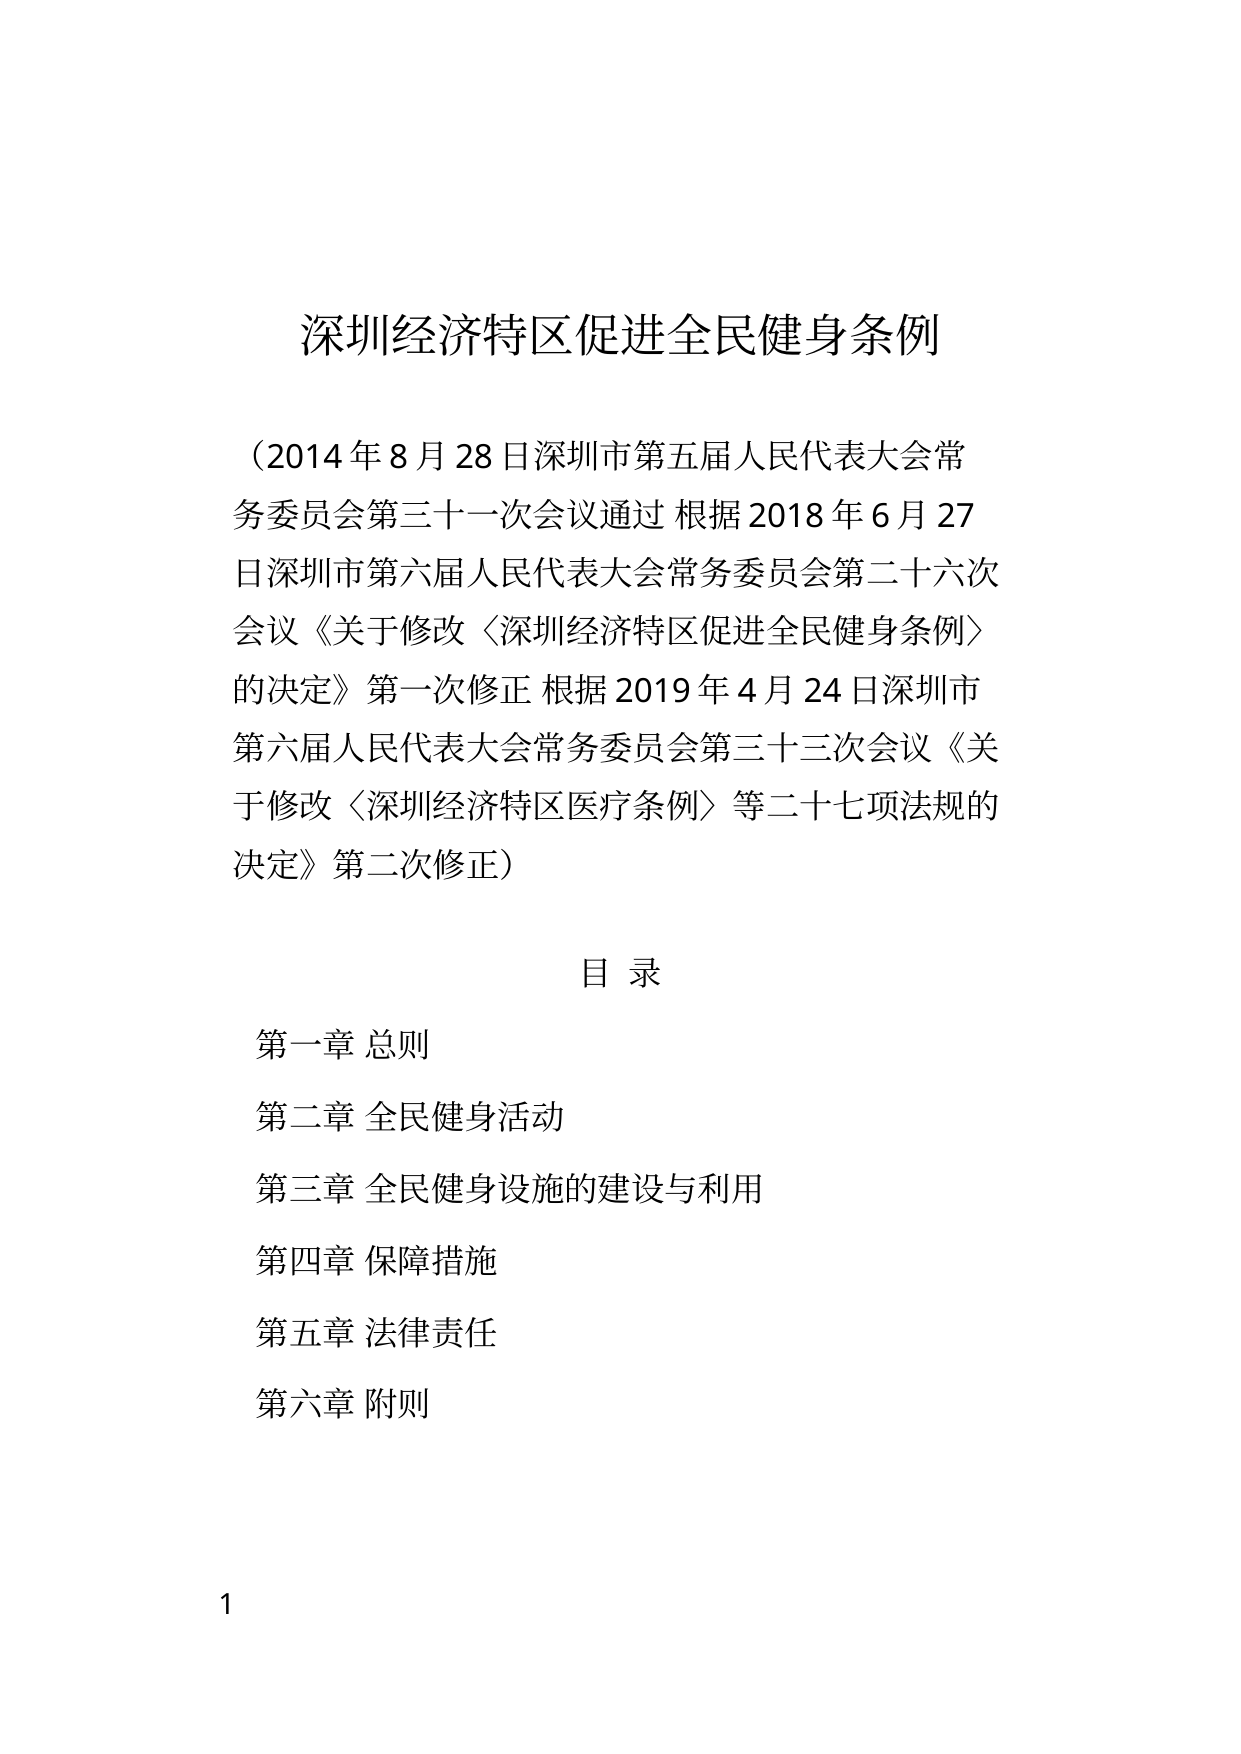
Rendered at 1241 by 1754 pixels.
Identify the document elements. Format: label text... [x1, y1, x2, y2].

text 第四章 保障措施 [189, 1235, 1051, 1283]
text 目 录 [189, 947, 1051, 995]
text 深圳经济特区促进全民健身条例 [189, 306, 1051, 364]
text 第六章 附则 [189, 1378, 1051, 1426]
text 第二章 全民健身活动 [189, 1091, 1051, 1139]
text 第五章 法律责任 [189, 1307, 1051, 1354]
text 第三章 全民健身设施的建设与利用 [189, 1163, 1051, 1211]
text （2014年8月28日深圳市第五届人民代表大会常务委员会第三十一次会议通过 根据2018年6月27日深圳市第六届人民代表大会常务委员会第二十六次会议《关于修改〈深圳经济特区促进全民健身条例〉的决定》第一次修正 根据2019年4月24日深圳市第六届人民代表大会常务委员会第三十三次会议《关于修改〈深圳经济特区医疗条例〉等二十七项法规的决定》第二次修正） [233, 422, 999, 889]
text 第一章 总则 [189, 1019, 1051, 1067]
